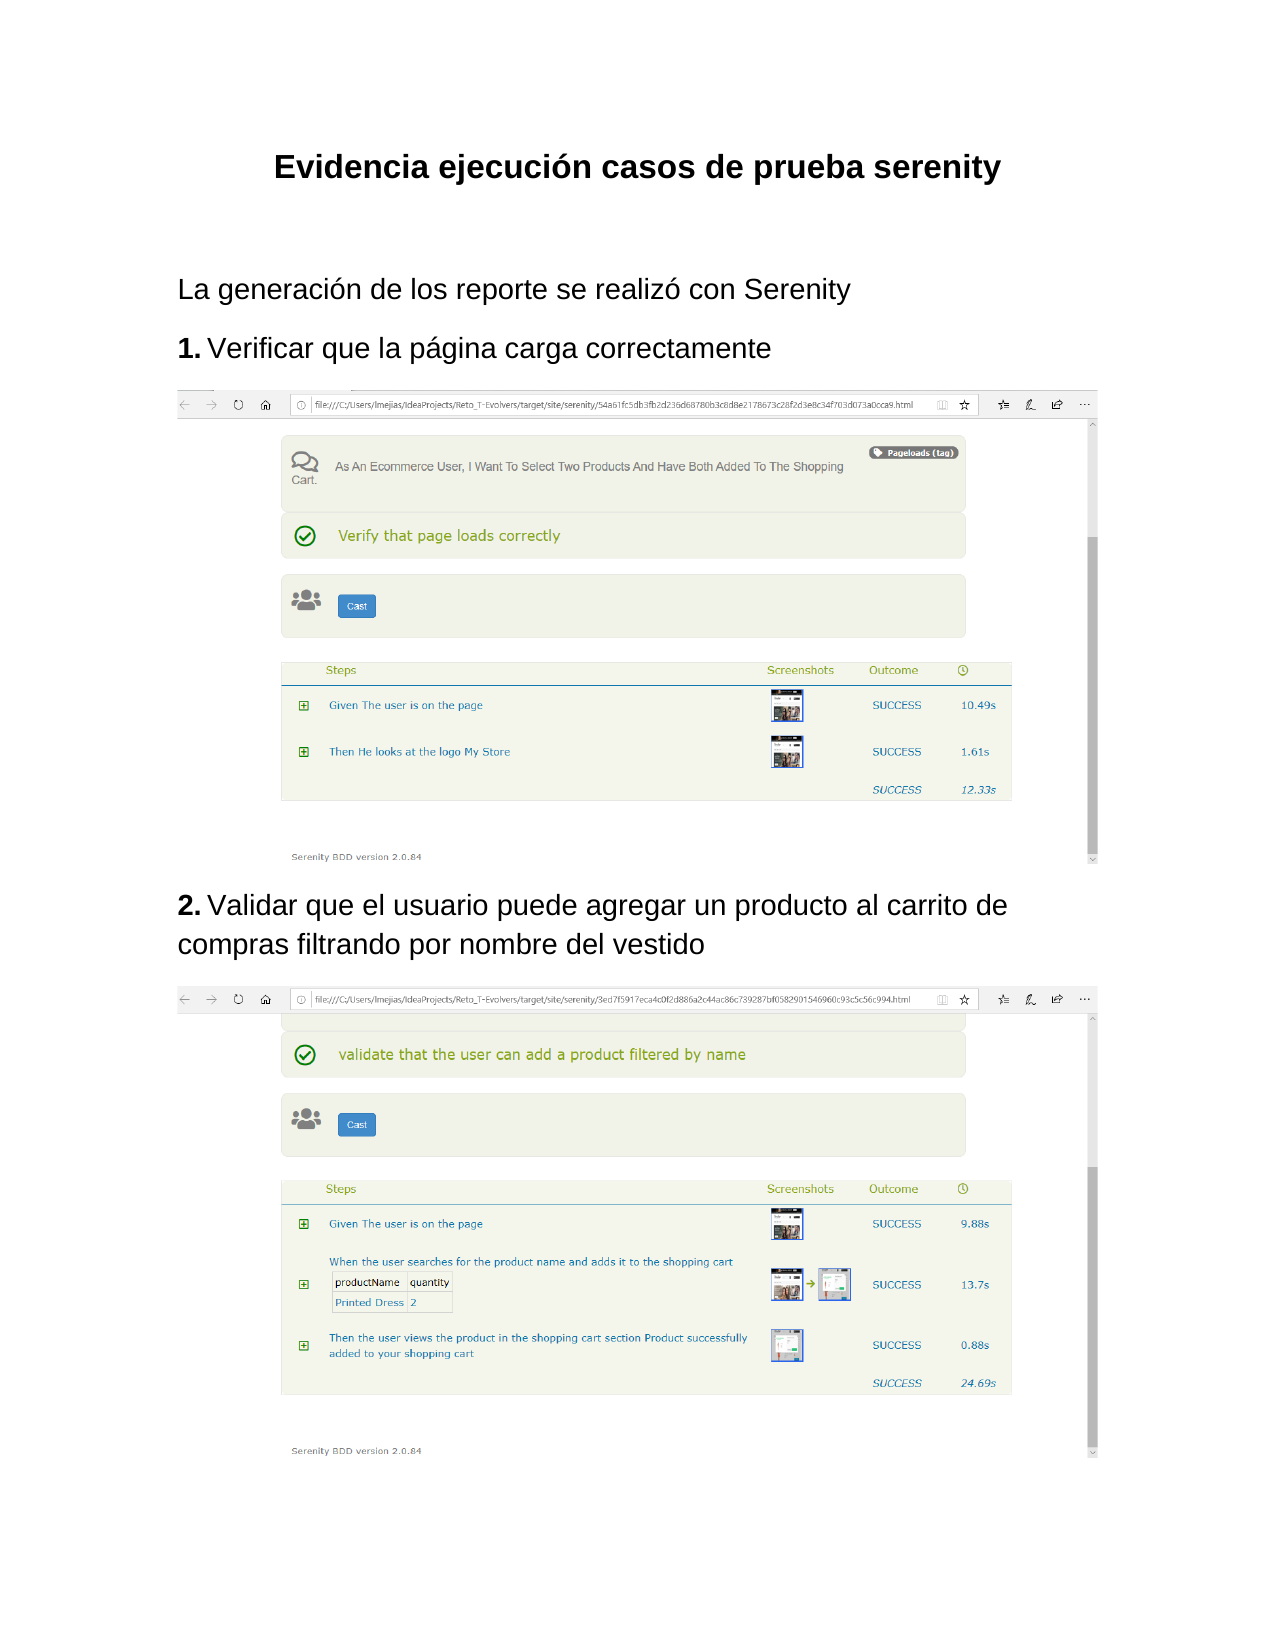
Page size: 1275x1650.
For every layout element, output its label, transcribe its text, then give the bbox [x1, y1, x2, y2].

text La generación de los reporte se realizó con Serenity [177, 272, 1098, 306]
text 1. Verificar que la página carga correctamente [177, 331, 1098, 365]
text Evidencia ejecución casos de prueba serenity [177, 148, 1098, 186]
text 2. Validar que el usuario puede agregar un producto al carrito de compras filtrando por nombre del vestido [177, 888, 1098, 960]
picture [177, 390, 1098, 864]
picture [177, 986, 1098, 1458]
